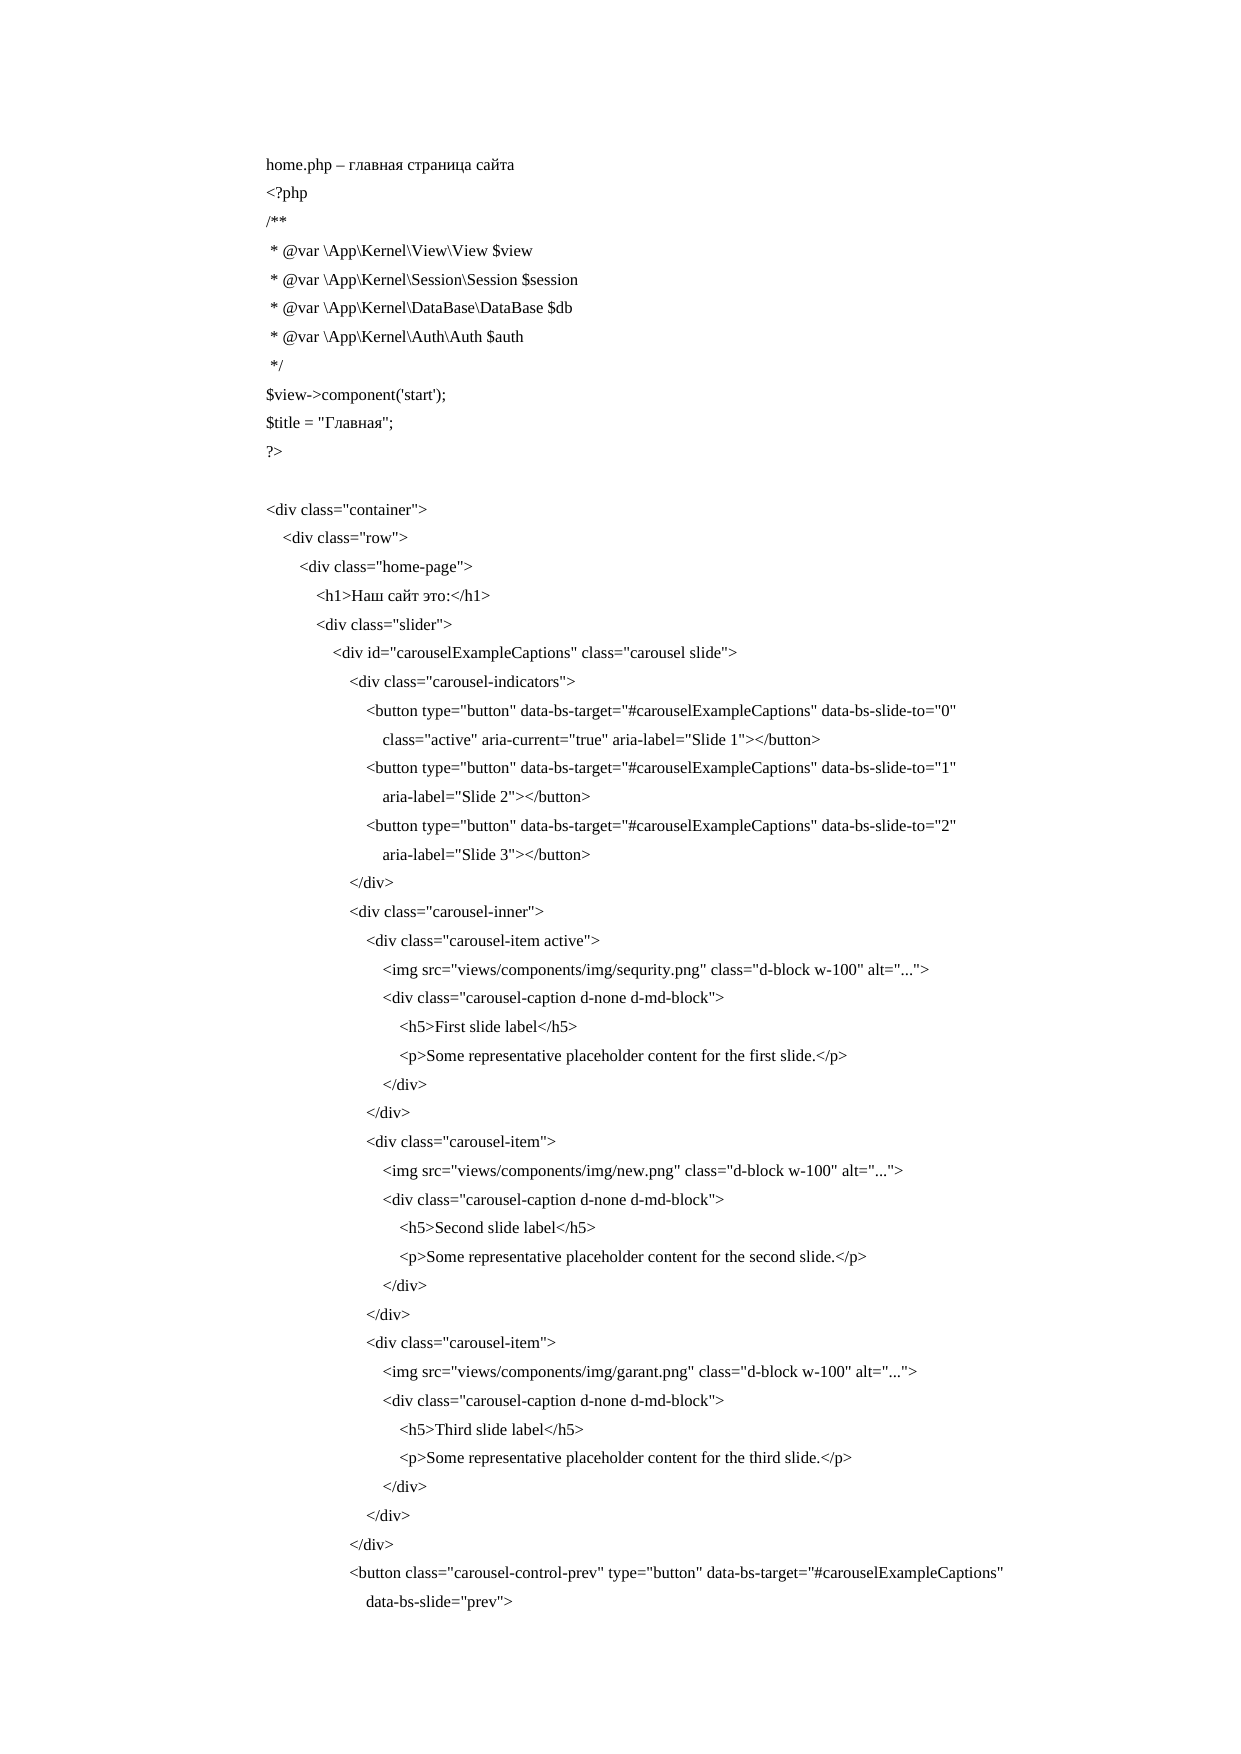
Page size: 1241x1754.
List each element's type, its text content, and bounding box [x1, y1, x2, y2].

text */ [177, 356, 1152, 375]
text <div class="home-page"> [177, 557, 1152, 576]
text </div> [177, 1074, 1152, 1093]
text </div> [177, 1103, 1152, 1122]
text <img src="views/components/img/sequrity.png" class="d-block w-100" alt="..."> [177, 959, 1152, 978]
text <p>Some representative placeholder content for the second slide.</p> [177, 1247, 1152, 1266]
text </div> [177, 873, 1152, 892]
text <div id="carouselExampleCaptions" class="carousel slide"> [177, 643, 1152, 662]
text <div class="carousel-caption d-none d-md-block"> [177, 1189, 1152, 1208]
text * @var \App\Kernel\Auth\Auth $auth [177, 327, 1152, 346]
text <button class="carousel-control-prev" type="button" data-bs-target="#carouselExampleCaptions" [177, 1563, 1152, 1582]
text home.php – главная страница сайта [177, 154, 1152, 173]
text * @var \App\Kernel\Session\Session $session [177, 269, 1152, 288]
text <h5>Third slide label</h5> [177, 1419, 1152, 1438]
text <div class="carousel-item active"> [177, 931, 1152, 950]
text <div class="carousel-item"> [177, 1333, 1152, 1352]
text class="active" aria-current="true" aria-label="Slide 1"></button> [177, 729, 1152, 748]
text <div class="carousel-item"> [177, 1132, 1152, 1151]
text * @var \App\Kernel\DataBase\DataBase $db [177, 298, 1152, 317]
text <div class="container"> [177, 499, 1152, 518]
text <div class="carousel-indicators"> [177, 672, 1152, 691]
text </div> [177, 1506, 1152, 1525]
text <div class="carousel-caption d-none d-md-block"> [177, 988, 1152, 1007]
text </div> [177, 1276, 1152, 1295]
text <button type="button" data-bs-target="#carouselExampleCaptions" data-bs-slide-to="0" [177, 701, 1152, 720]
text <img src="views/components/img/garant.png" class="d-block w-100" alt="..."> [177, 1362, 1152, 1381]
text <div class="slider"> [177, 614, 1152, 633]
text <div class="carousel-inner"> [177, 902, 1152, 921]
text aria-label="Slide 2"></button> [177, 787, 1152, 806]
text <?php [177, 183, 1152, 202]
text aria-label="Slide 3"></button> [177, 844, 1152, 863]
text <div class="carousel-caption d-none d-md-block"> [177, 1391, 1152, 1410]
text <h5>First slide label</h5> [177, 1017, 1152, 1036]
text </div> [177, 1304, 1152, 1323]
text data-bs-slide="prev"> [177, 1592, 1152, 1611]
text <div class="row"> [177, 528, 1152, 547]
text <h5>Second slide label</h5> [177, 1218, 1152, 1237]
text <img src="views/components/img/new.png" class="d-block w-100" alt="..."> [177, 1161, 1152, 1180]
text <h1>Наш сайт это:</h1> [177, 586, 1152, 605]
text $view->component('start'); [177, 384, 1152, 403]
text <p>Some representative placeholder content for the first slide.</p> [177, 1046, 1152, 1065]
text /** [177, 212, 1152, 231]
text </div> [177, 1534, 1152, 1553]
text <button type="button" data-bs-target="#carouselExampleCaptions" data-bs-slide-to="2" [177, 816, 1152, 835]
text * @var \App\Kernel\View\View $view [177, 241, 1152, 260]
text $title = "Главная"; [177, 413, 1152, 432]
text </div> [177, 1477, 1152, 1496]
text ?> [177, 442, 1152, 461]
text <p>Some representative placeholder content for the third slide.</p> [177, 1448, 1152, 1467]
text <button type="button" data-bs-target="#carouselExampleCaptions" data-bs-slide-to="1" [177, 758, 1152, 777]
